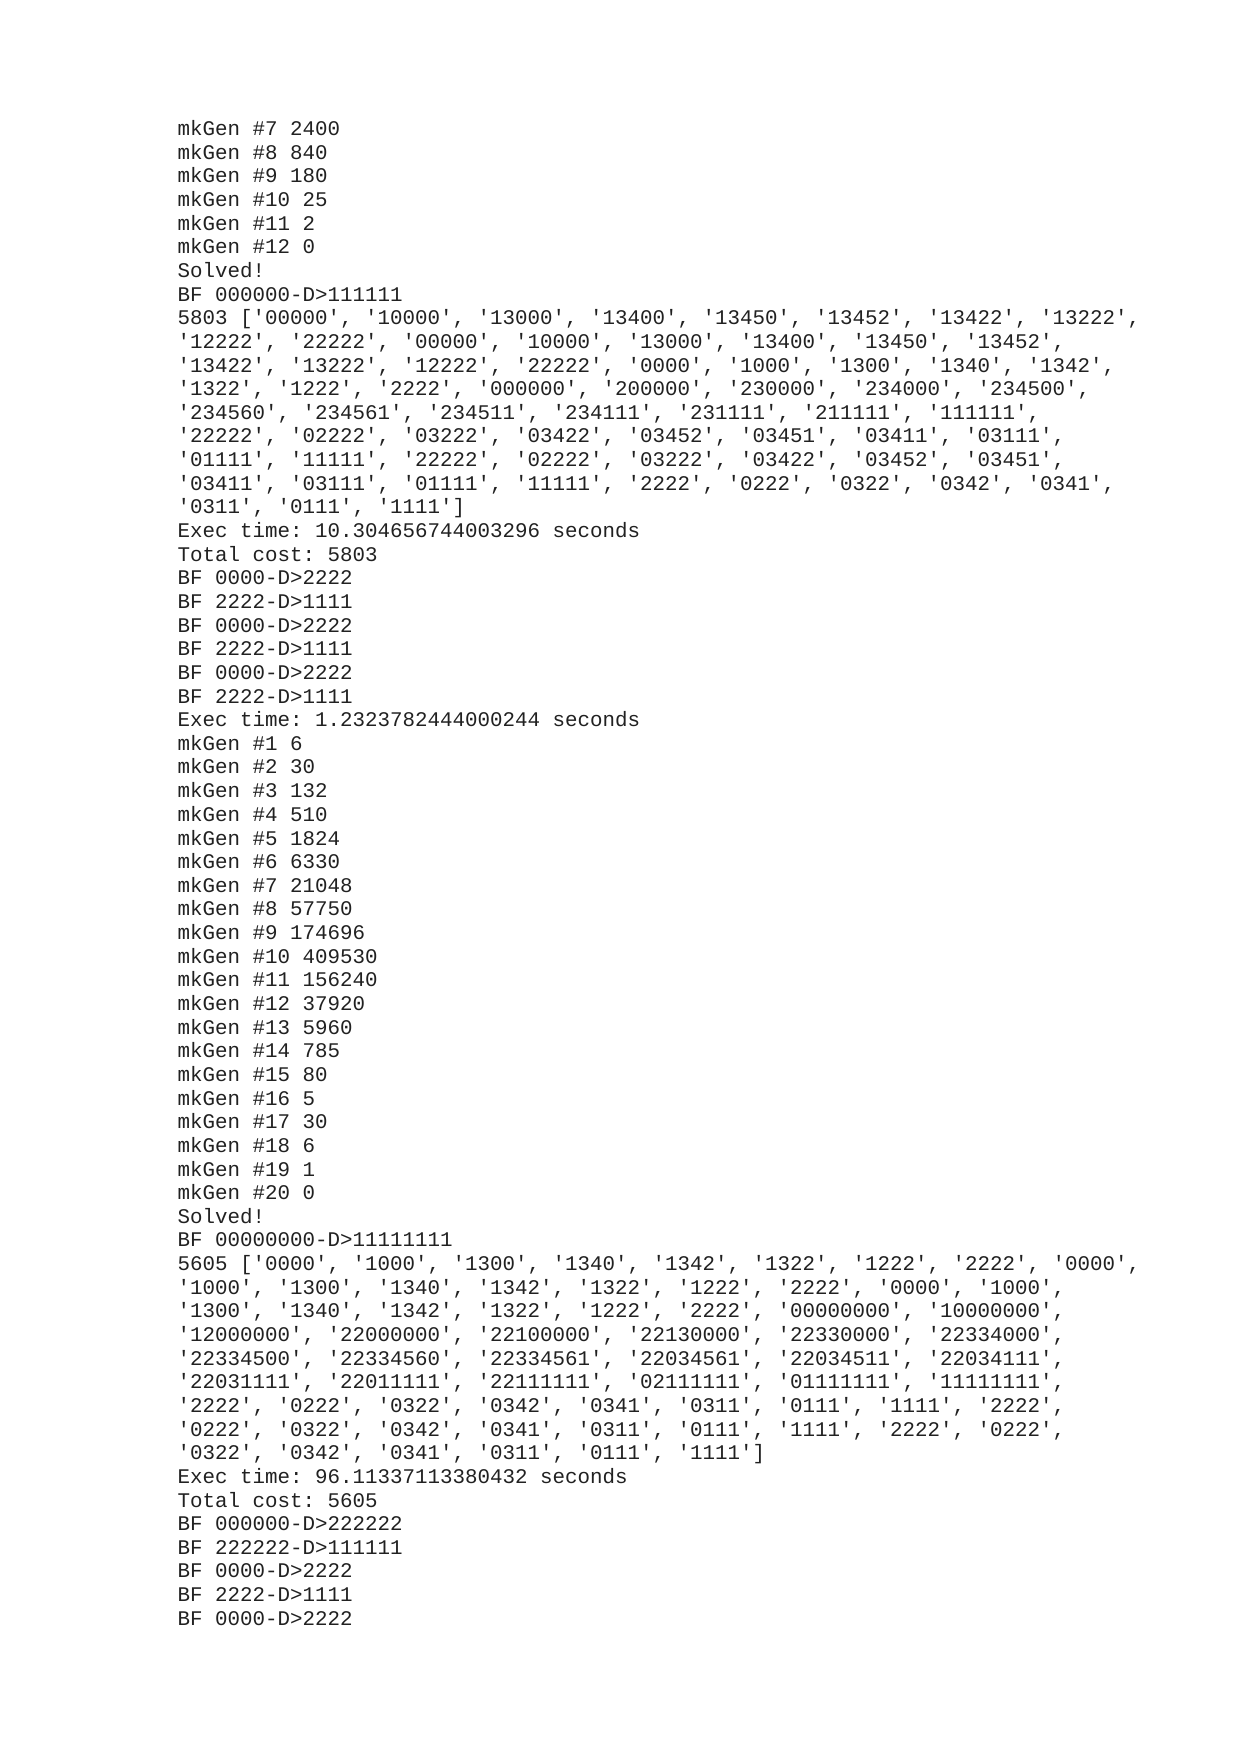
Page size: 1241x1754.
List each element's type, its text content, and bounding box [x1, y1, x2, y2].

text mkGen #9 174696 [177, 922, 1152, 946]
text mkGen #20 0 [177, 1182, 1152, 1206]
text mkGen #14 785 [177, 1040, 1152, 1064]
text mkGen #3 132 [177, 780, 1152, 804]
text BF 2222-D>1111 [177, 686, 1152, 709]
text BF 000000-D>111111 [177, 284, 1152, 307]
text BF 0000-D>2222 [177, 615, 1152, 638]
text BF 2222-D>1111 [177, 591, 1152, 615]
text mkGen #10 409530 [177, 946, 1152, 969]
text mkGen #10 25 [177, 189, 1152, 213]
text BF 222222-D>111111 [177, 1537, 1152, 1561]
text Solved! [177, 260, 1152, 284]
text BF 0000-D>2222 [177, 662, 1152, 686]
text BF 0000-D>2222 [177, 567, 1152, 591]
text mkGen #6 6330 [177, 851, 1152, 875]
text 5803 ['00000', '10000', '13000', '13400', '13450', '13452', '13422', '13222', '12222', '22222', '00000', '10000', '13000', '13400', '13450', '13452', '13422', '13222', '12222', '22222', '0000', '1000', '1300', '1340', '1342', '1322', '1222', '2222', '000000', '200000', '230000', '234000', '234500', '234560', '234561', '234511', '234111', '231111', '211111', '111111', '22222', '02222', '03222', '03422', '03452', '03451', '03411', '03111', '01111', '11111', '22222', '02222', '03222', '03422', '03452', '03451', '03411', '03111', '01111', '11111', '2222', '0222', '0322', '0342', '0341', '0311', '0111', '1111'] [177, 307, 1152, 520]
text Total cost: 5605 [177, 1489, 1152, 1513]
text Total cost: 5803 [177, 544, 1152, 567]
text BF 2222-D>1111 [177, 1584, 1152, 1608]
text mkGen #8 840 [177, 142, 1152, 165]
text 5605 ['0000', '1000', '1300', '1340', '1342', '1322', '1222', '2222', '0000', '1000', '1300', '1340', '1342', '1322', '1222', '2222', '0000', '1000', '1300', '1340', '1342', '1322', '1222', '2222', '00000000', '10000000', '12000000', '22000000', '22100000', '22130000', '22330000', '22334000', '22334500', '22334560', '22334561', '22034561', '22034511', '22034111', '22031111', '22011111', '22111111', '02111111', '01111111', '11111111', '2222', '0222', '0322', '0342', '0341', '0311', '0111', '1111', '2222', '0222', '0322', '0342', '0341', '0311', '0111', '1111', '2222', '0222', '0322', '0342', '0341', '0311', '0111', '1111'] [177, 1253, 1152, 1466]
text mkGen #15 80 [177, 1064, 1152, 1088]
text Exec time: 96.11337113380432 seconds [177, 1466, 1152, 1489]
text mkGen #19 1 [177, 1158, 1152, 1182]
text mkGen #18 6 [177, 1135, 1152, 1158]
text mkGen #9 180 [177, 165, 1152, 189]
text mkGen #11 156240 [177, 969, 1152, 993]
text mkGen #16 5 [177, 1088, 1152, 1111]
text mkGen #17 30 [177, 1111, 1152, 1135]
text mkGen #7 21048 [177, 875, 1152, 898]
text BF 0000-D>2222 [177, 1608, 1152, 1631]
text Exec time: 10.304656744003296 seconds [177, 520, 1152, 544]
text BF 2222-D>1111 [177, 638, 1152, 662]
text Exec time: 1.2323782444000244 seconds [177, 709, 1152, 733]
text mkGen #1 6 [177, 733, 1152, 757]
text mkGen #11 2 [177, 213, 1152, 236]
text mkGen #5 1824 [177, 827, 1152, 851]
text BF 00000000-D>11111111 [177, 1229, 1152, 1253]
text mkGen #2 30 [177, 757, 1152, 780]
text mkGen #13 5960 [177, 1017, 1152, 1040]
text BF 0000-D>2222 [177, 1561, 1152, 1584]
text mkGen #7 2400 [177, 118, 1152, 142]
text mkGen #12 37920 [177, 993, 1152, 1017]
text mkGen #4 510 [177, 804, 1152, 827]
text Solved! [177, 1206, 1152, 1229]
text mkGen #8 57750 [177, 898, 1152, 922]
text mkGen #12 0 [177, 236, 1152, 260]
text BF 000000-D>222222 [177, 1513, 1152, 1537]
